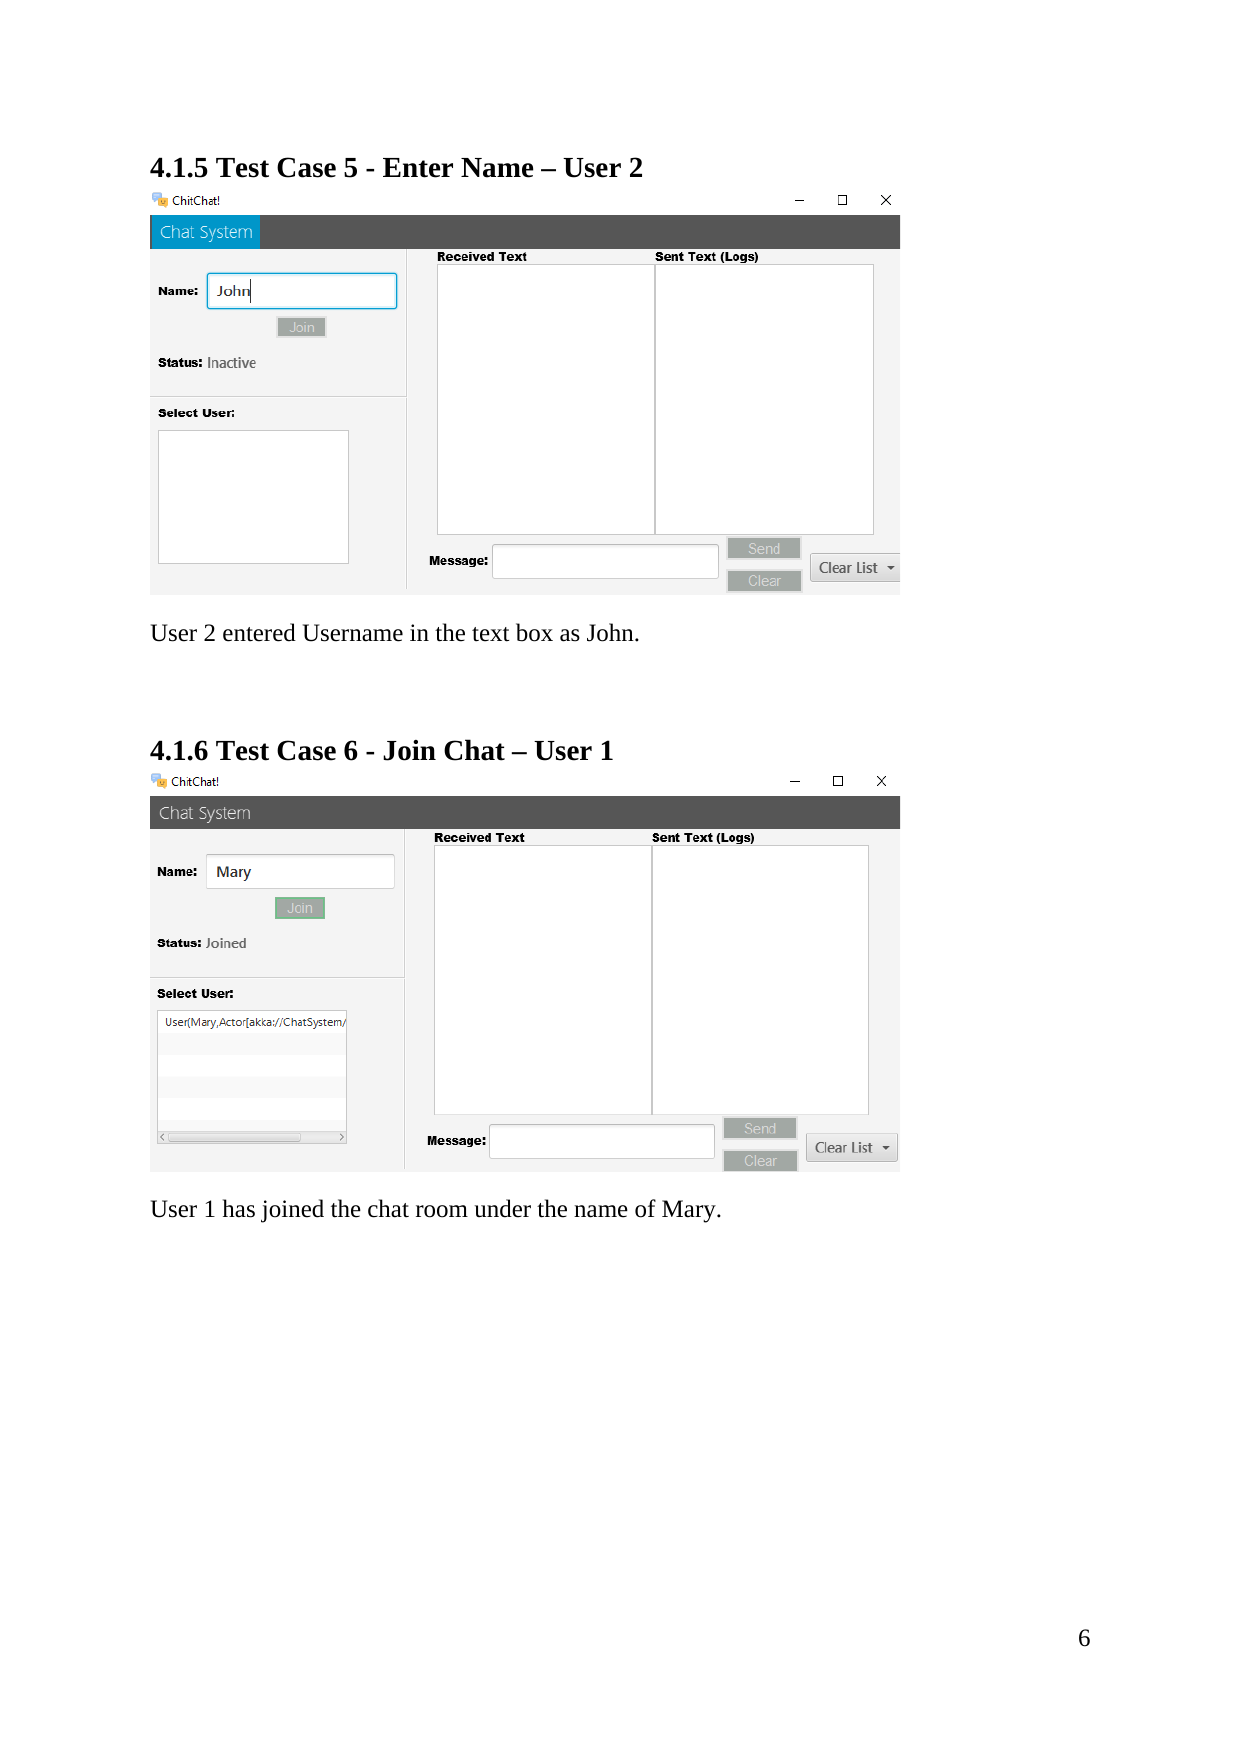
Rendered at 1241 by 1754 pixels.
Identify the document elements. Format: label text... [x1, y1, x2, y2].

text User 1 has joined the chat room under the name of Mary. [150, 1194, 1090, 1223]
subtitle 4.1.6 Test Case 6 - Join Chat – User 1 [150, 733, 1090, 767]
text User 2 entered Username in the text box as John. [150, 618, 1090, 646]
picture [150, 771, 901, 1172]
subtitle 4.1.5 Test Case 5 - Enter Name – User 2 [150, 150, 1090, 183]
picture [150, 188, 901, 595]
